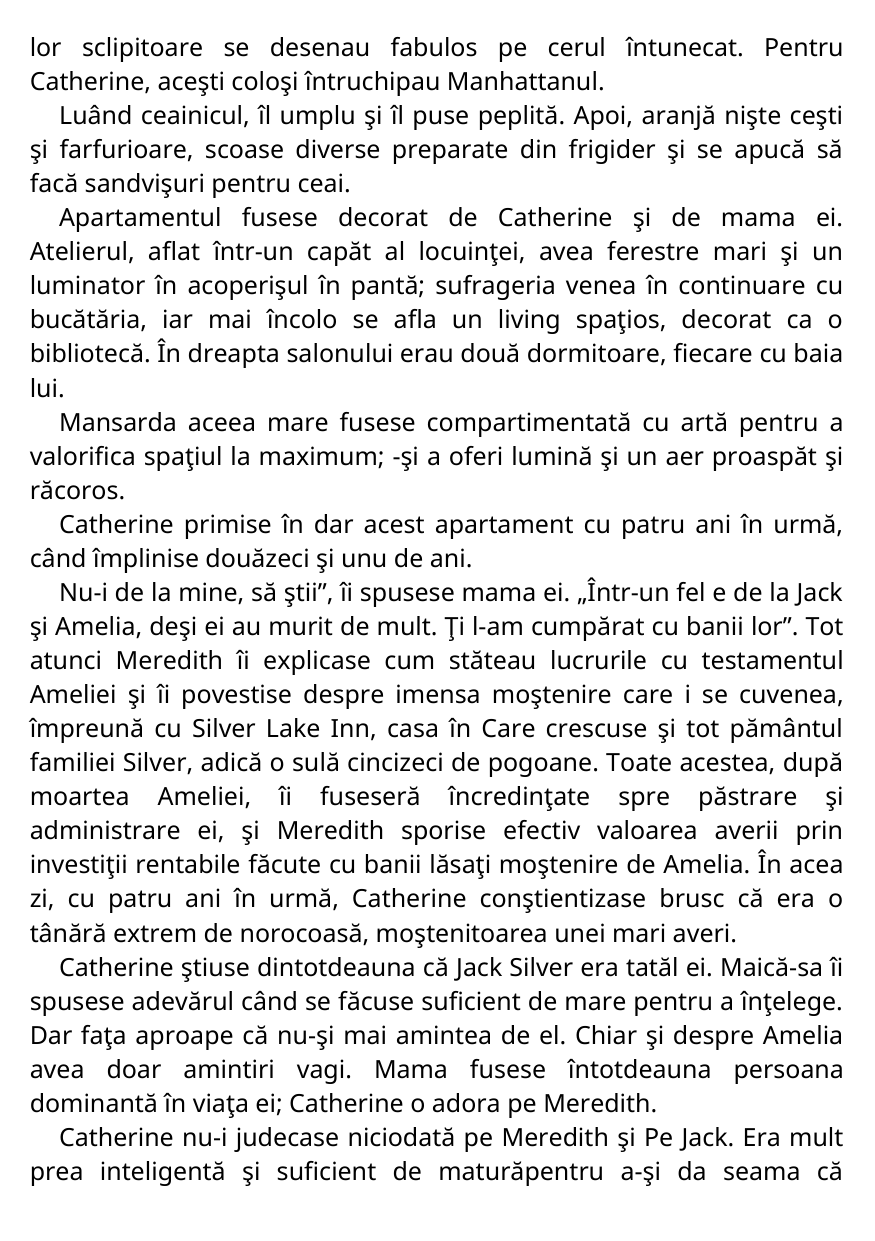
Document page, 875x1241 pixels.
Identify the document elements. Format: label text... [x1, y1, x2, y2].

text Apartamentul fusese decorat de Catherine şi de mama ei. Atelierul, aflat într-un capăt al locuinţei, avea ferestre mari şi un luminator în acoperişul în pantă; sufrageria venea în continuare cu bucătăria, iar mai încolo se afla un living spaţios, decorat ca o bibliotecă. În dreapta salonului erau două dormitoare, fiecare cu baia lui. [29, 200, 844, 404]
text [29, 1119, 844, 1188]
text Luând ceainicul, îl umplu şi îl puse peplită. Apoi, aranjă nişte ceşti şi farfurioare, scoase diverse preparate din frigider şi se apucă să facă sandvişuri pentru ceai. [29, 98, 844, 200]
text Nu-i de la mine, să ştii”, îi spusese mama ei. „Într-un fel e de la Jack şi Amelia, deşi ei au murit de mult. Ţi l-am cumpărat cu banii lor”. Tot atunci Meredith îi explicase cum stăteau lucrurile cu testamentul Ameliei şi îi povestise despre imensa moştenire care i se cuvenea, împreună cu Silver Lake Inn, casa în Care crescuse şi tot pământul familiei Silver, adică o sulă cincizeci de pogoane. Toate acestea, după moartea Ameliei, îi fuseseră încredinţate spre păstrare şi administrare ei, şi Meredith sporise efectiv valoarea averii prin investiţii rentabile făcute cu banii lăsaţi moştenire de Amelia. În acea zi, cu patru ani în urmă, Catherine conştientizase brusc că era o tânără extrem de norocoasă, moştenitoarea unei mari averi. [29, 574, 844, 949]
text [29, 29, 844, 98]
text Catherine primise în dar acest apartament cu patru ani în urmă, când împlinise douăzeci şi unu de ani. [29, 506, 844, 574]
text Catherine ştiuse dintotdeauna că Jack Silver era tatăl ei. Maică-sa îi spusese adevărul când se făcuse suficient de mare pentru a înţelege. Dar faţa aproape că nu-şi mai amintea de el. Chiar şi despre Amelia avea doar amintiri vagi. Mama fusese întotdeauna persoana dominantă în viaţa ei; Catherine o adora pe Meredith. [29, 949, 844, 1119]
text Mansarda aceea mare fusese compartimentată cu artă pentru a valorifica spaţiul la maximum; -şi a oferi lumină şi un aer proaspăt şi răcoros. [29, 404, 844, 506]
